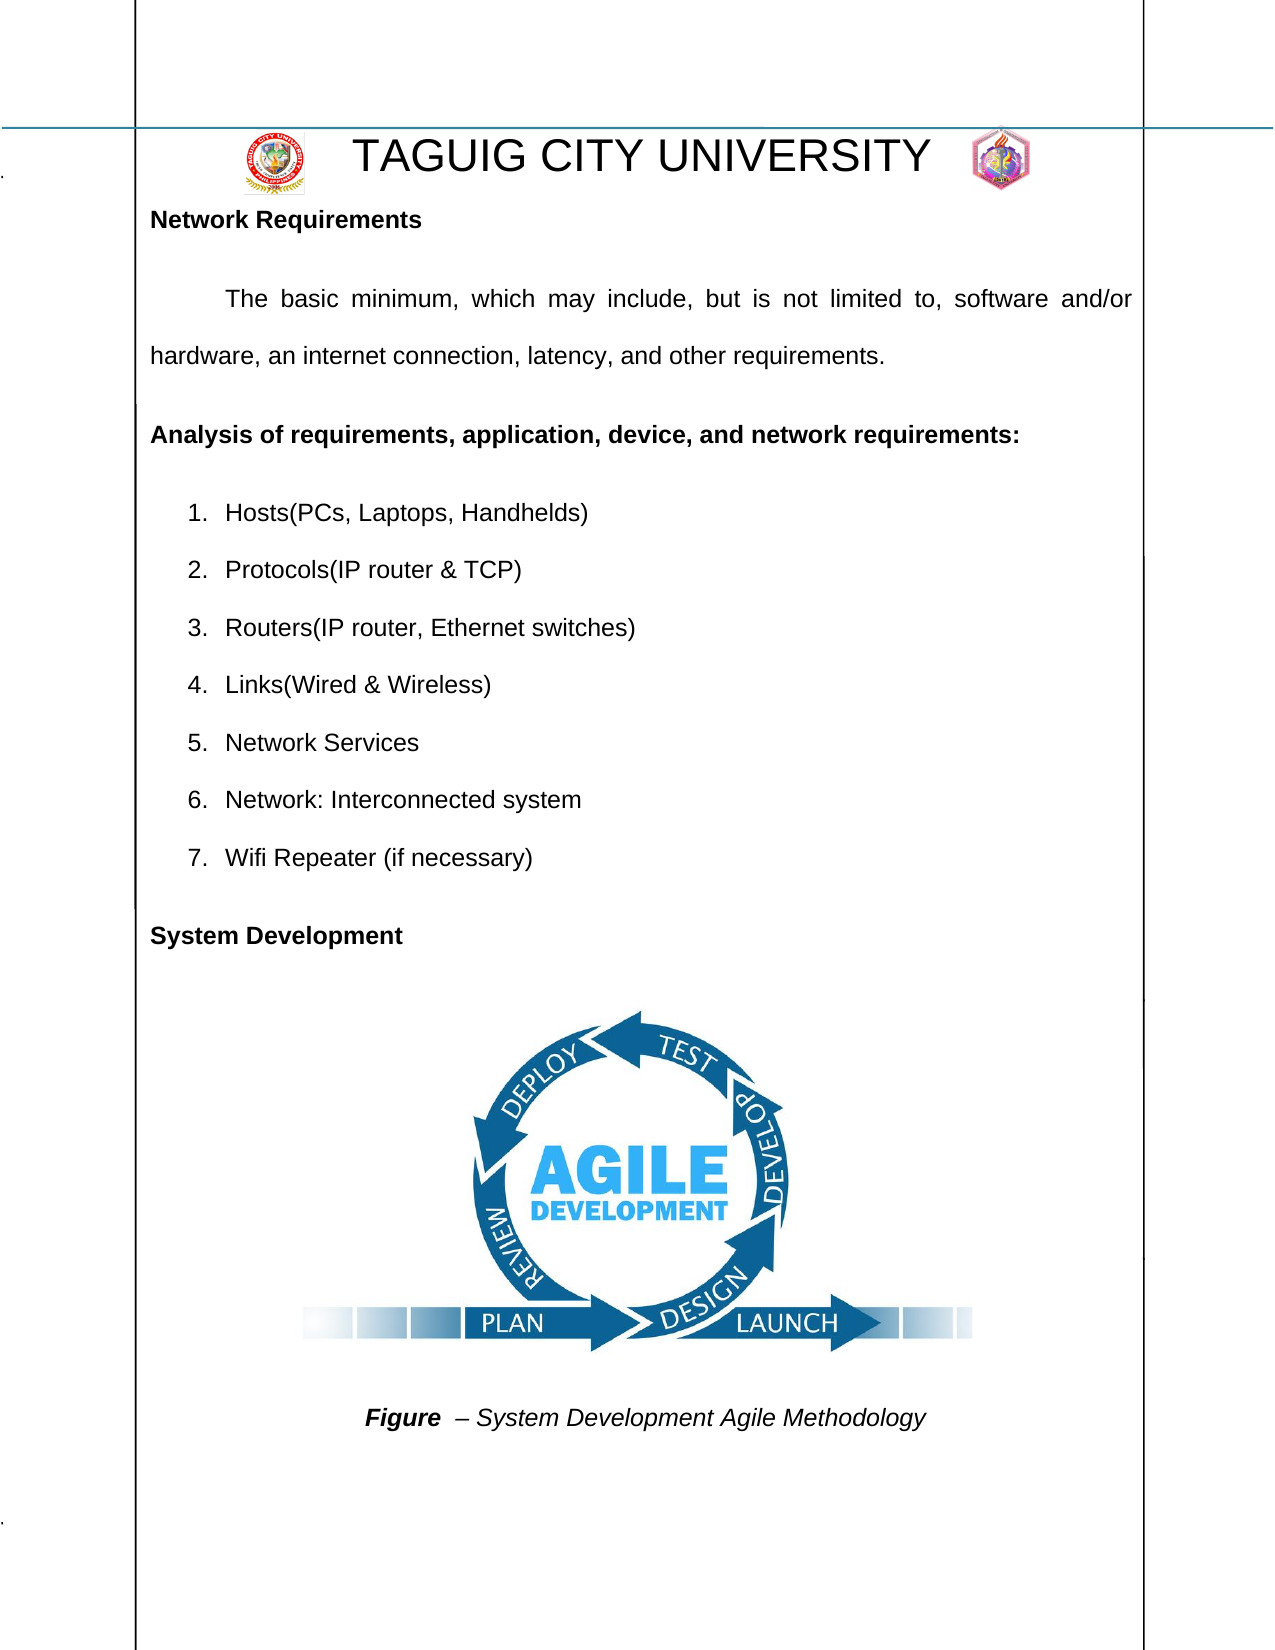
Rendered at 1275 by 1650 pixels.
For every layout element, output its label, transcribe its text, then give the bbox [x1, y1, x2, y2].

list Wifi Repeater (if necessary) [187, 843, 1134, 872]
list Hosts(PCs, Laptops, Handhelds) [187, 498, 1134, 527]
list Network: Interconnected system [187, 785, 1134, 814]
text The basic minimum, which may include, but is not limited to, software and/or hardware, an internet connection, latency, and other requirements. [150, 284, 1134, 370]
text Analysis of requirements, application, device, and network requirements: [150, 419, 1134, 448]
list Protocols(IP router & TCP) [187, 555, 1134, 584]
picture [243, 132, 305, 195]
list Network Services [187, 728, 1134, 757]
text Network Requirements [150, 205, 1134, 234]
text Figure – System Development Agile Methodology [150, 1403, 1134, 1431]
list Routers(IP router, Ethernet switches) [187, 613, 1134, 642]
picture [300, 999, 973, 1354]
picture [971, 130, 1030, 191]
text System Development [150, 921, 1134, 950]
list Links(Wired & Wireless) [187, 670, 1134, 699]
